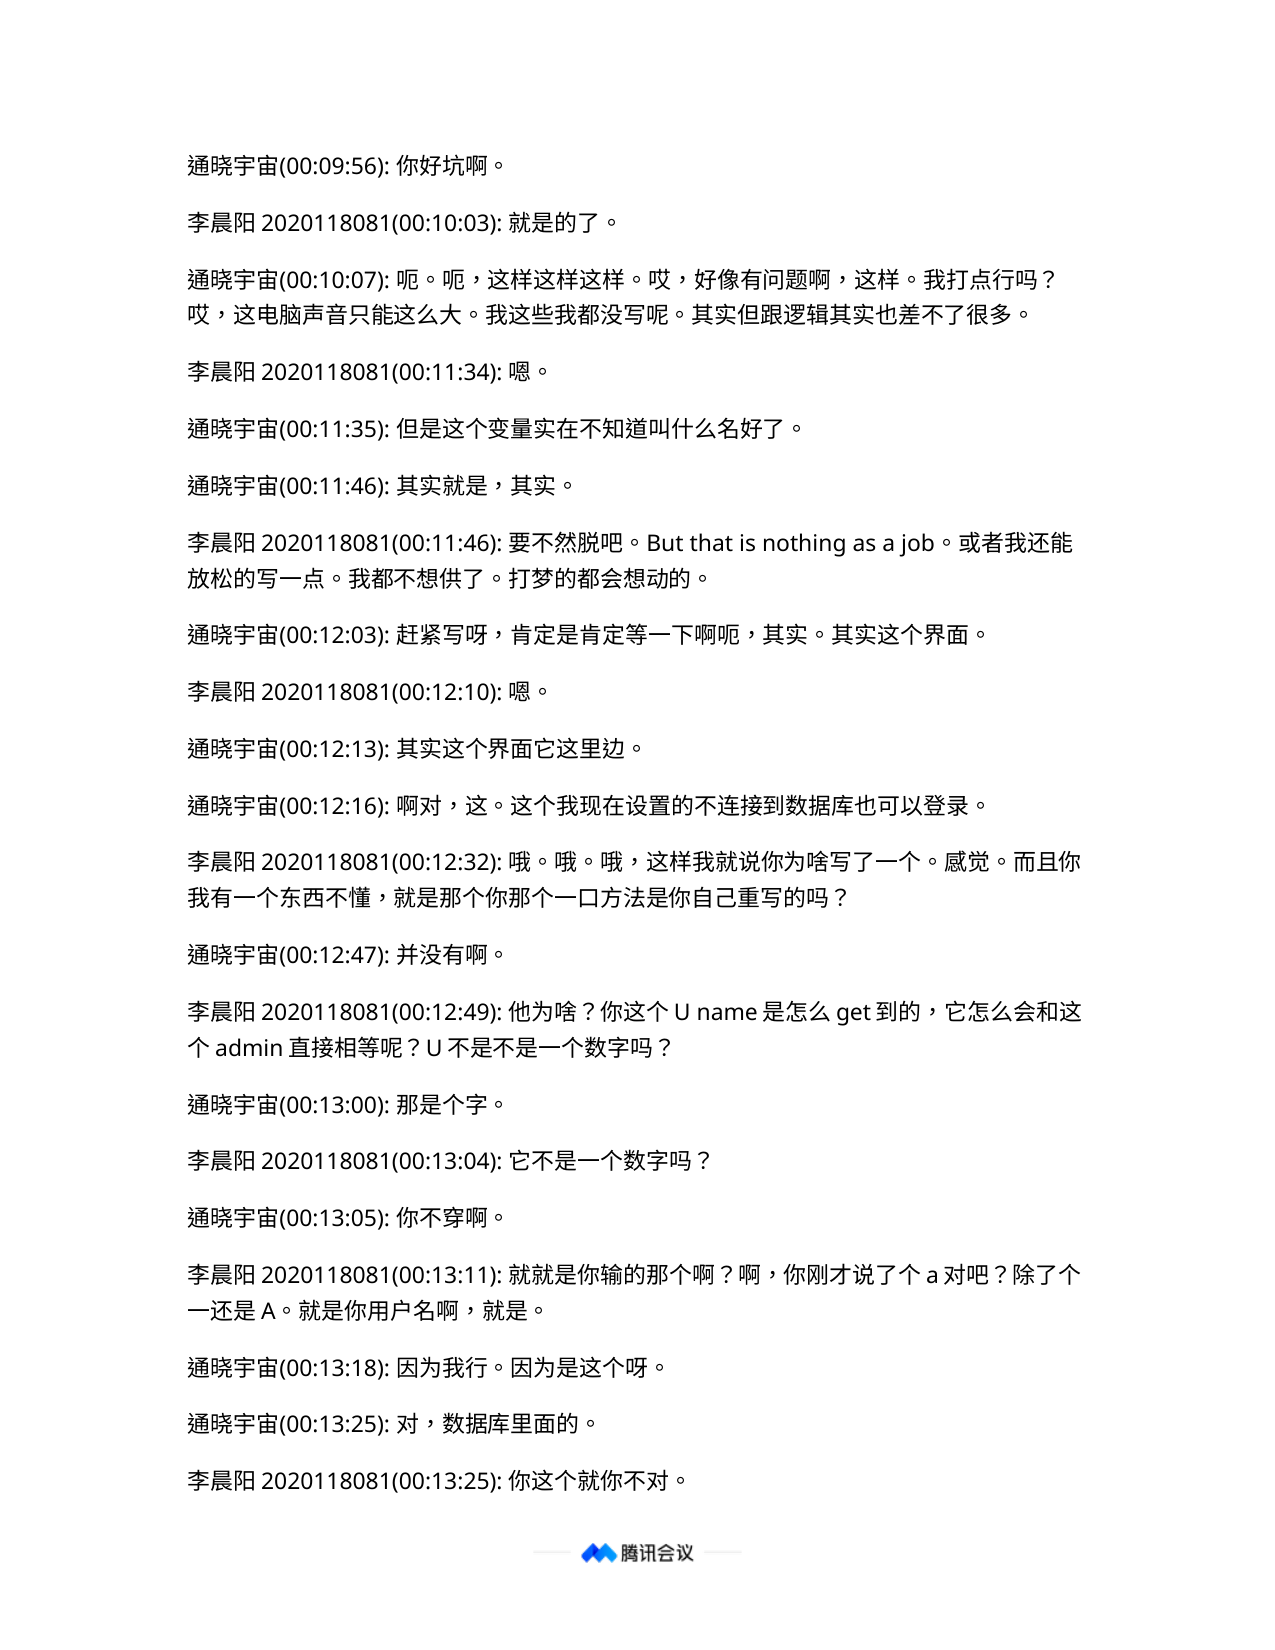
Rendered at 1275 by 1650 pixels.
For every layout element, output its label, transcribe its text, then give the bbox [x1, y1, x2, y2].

text 李晨阳2020118081(00:11:34): 嗯。 [187, 356, 1087, 387]
text 通晓宇宙(00:09:56): 你好坑啊。 [187, 150, 1087, 181]
text 通晓宇宙(00:13:18): 因为我行。因为是这个呀。 [187, 1352, 1087, 1383]
text 通晓宇宙(00:10:07): 呃。呃，这样这样这样。哎，好像有问题啊，这样。我打点行吗？哎，这电脑声音只能这么大。我这些我都没写呢。其实但跟逻辑其实也差不了很多。 [187, 263, 1087, 331]
text 通晓宇宙(00:12:16): 啊对，这。这个我现在设置的不连接到数据库也可以登录。 [187, 789, 1087, 821]
picture [533, 1543, 742, 1563]
text 李晨阳2020118081(00:12:32): 哦。哦。哦，这样我就说你为啥写了一个。感觉。而且你我有一个东西不懂，就是那个你那个一口方法是你自己重写的吗？ [187, 846, 1087, 913]
text 通晓宇宙(00:12:47): 并没有啊。 [187, 939, 1087, 970]
text 通晓宇宙(00:12:13): 其实这个界面它这里边。 [187, 733, 1087, 764]
text 通晓宇宙(00:12:03): 赶紧写呀，肯定是肯定等一下啊呃，其实。其实这个界面。 [187, 619, 1087, 651]
text 通晓宇宙(00:11:46): 其实就是，其实。 [187, 470, 1087, 501]
text 李晨阳2020118081(00:13:04): 它不是一个数字吗？ [187, 1145, 1087, 1177]
text 通晓宇宙(00:13:05): 你不穿啊。 [187, 1202, 1087, 1233]
text 通晓宇宙(00:13:25): 对，数据库里面的。 [187, 1408, 1087, 1439]
text 李晨阳2020118081(00:12:10): 嗯。 [187, 676, 1087, 707]
text 通晓宇宙(00:11:35): 但是这个变量实在不知道叫什么名好了。 [187, 413, 1087, 444]
text 李晨阳2020118081(00:13:11): 就就是你输的那个啊？啊，你刚才说了个a对吧？除了个一还是A。就是你用户名啊，就是。 [187, 1259, 1087, 1326]
text 李晨阳2020118081(00:11:46): 要不然脱吧。But that is nothing as a job。或者我还能放松的写一点。我都不想供了。打梦的都会想动的。 [187, 527, 1087, 594]
text 李晨阳2020118081(00:12:49): 他为啥？你这个U name是怎么get到的，它怎么会和这个admin直接相等呢？U不是不是一个数字吗？ [187, 996, 1087, 1063]
text 李晨阳2020118081(00:13:25): 你这个就你不对。 [187, 1465, 1087, 1496]
text 通晓宇宙(00:13:00): 那是个字。 [187, 1088, 1087, 1120]
text 李晨阳2020118081(00:10:03): 就是的了。 [187, 207, 1087, 238]
